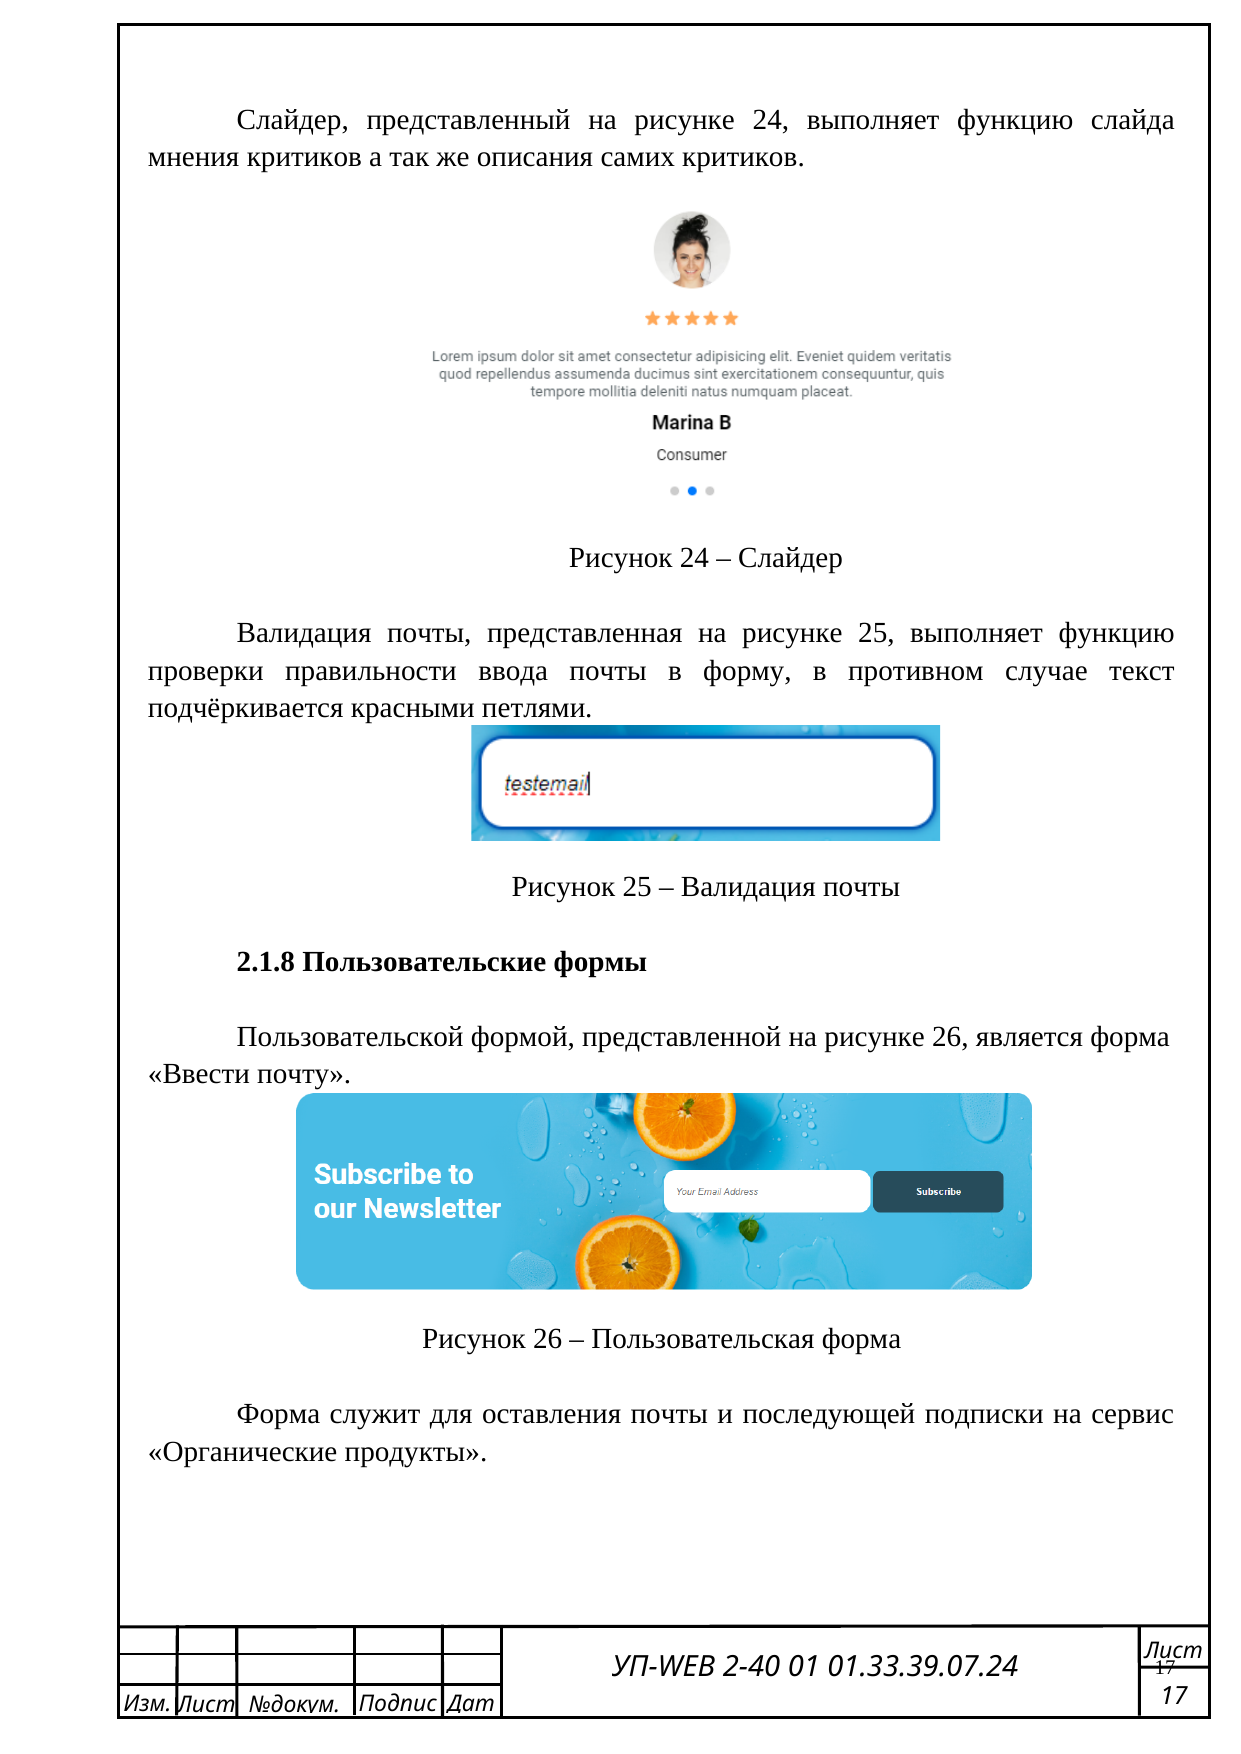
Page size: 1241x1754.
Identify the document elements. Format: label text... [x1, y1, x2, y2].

text Слайдер, представленный на рисунке 24, выполняет функцию слайда мнения критиков а так же описания самих критиков. [148, 99, 1175, 174]
text Пользовательской формой, представленной на рисунке 26, является форма «Ввести почту». [148, 1016, 1175, 1091]
text Рисунок 26 – Пользовательская форма [148, 1319, 1175, 1356]
text Форма служит для оставления почты и последующей подписки на сервис «Органические продукты». [148, 1394, 1175, 1469]
text 2.1.8 Пользовательские формы [148, 941, 1175, 978]
picture [471, 725, 941, 841]
text Рисунок 25 – Валидация почты [148, 866, 1175, 903]
picture [409, 174, 1002, 513]
text Рисунок 24 – Слайдер [148, 538, 1175, 575]
picture [286, 1091, 1037, 1294]
text Валидация почты, представленная на рисунке 25, выполняет функцию проверки правильности ввода почты в форму, в противном случае текст подчёркивается красными петлями. [148, 613, 1175, 725]
